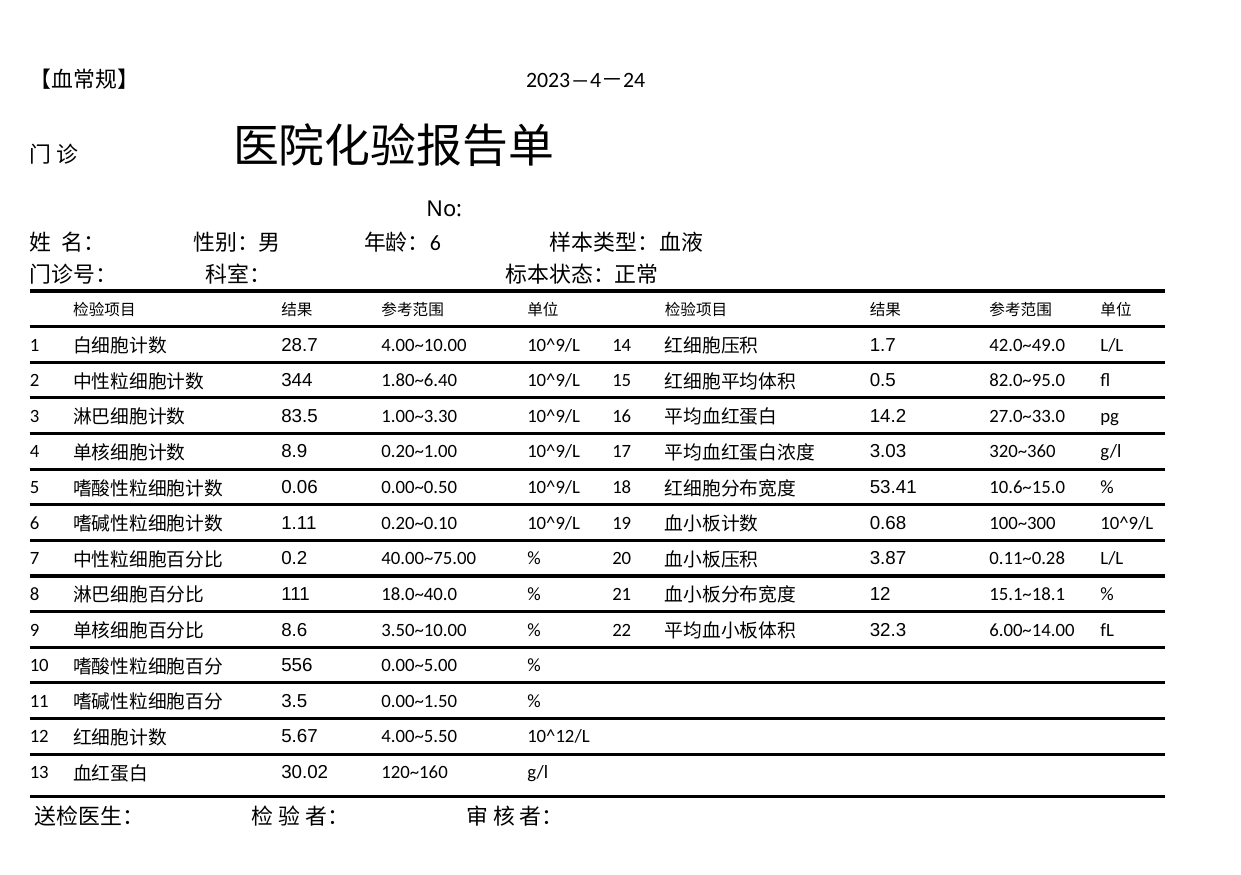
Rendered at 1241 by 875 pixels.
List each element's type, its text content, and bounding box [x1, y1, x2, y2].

table_cell 14.2 [870, 399, 932, 432]
table_cell [870, 649, 932, 681]
table_cell 0.00~0.50 [381, 471, 527, 503]
table_cell 3 [30, 399, 73, 432]
table_cell 12 [870, 578, 932, 610]
text No: [29, 192, 1217, 224]
table_cell [932, 720, 989, 752]
table_cell [989, 649, 1100, 681]
table_cell 0.00~5.00 [381, 649, 527, 681]
table_cell [1100, 684, 1165, 717]
table_cell 8.6 [281, 613, 338, 646]
table_cell 10^9/L [527, 435, 612, 467]
table_cell [338, 506, 381, 539]
table_header 参考范围 [381, 293, 527, 325]
table_cell 5.67 [281, 720, 338, 752]
table_cell 嗜碱性粒细胞百分 [73, 684, 281, 717]
table_cell 8 [30, 578, 73, 610]
table_header 单位 [1100, 293, 1165, 325]
table_cell L/L [1100, 328, 1165, 361]
table_cell 4.00~10.00 [381, 328, 527, 361]
table_cell [665, 684, 869, 717]
table_cell 0.20~1.00 [381, 435, 527, 467]
table_cell [989, 756, 1100, 795]
table_cell [665, 720, 869, 752]
table_cell 嗜碱性粒细胞计数 [73, 506, 281, 539]
table_header 检验项目 [665, 293, 869, 325]
table_cell [338, 649, 381, 681]
table_cell 10^9/L [527, 364, 612, 396]
table_cell % [527, 613, 612, 646]
table_cell 3.50~10.00 [381, 613, 527, 646]
table_cell 1.7 [870, 328, 932, 361]
table_cell [665, 649, 869, 681]
table_cell 22 [612, 613, 664, 646]
table_cell [612, 756, 664, 795]
table_cell [338, 471, 381, 503]
table_cell [932, 578, 989, 610]
table_cell 嗜酸性粒细胞百分 [73, 649, 281, 681]
table_cell 4.00~5.50 [381, 720, 527, 752]
table_cell 平均血红蛋白 [665, 399, 869, 432]
text 门 诊 医院化验报告单 [29, 94, 1217, 192]
table_cell 3.03 [870, 435, 932, 467]
table_cell [338, 435, 381, 467]
table_cell 3.87 [870, 542, 932, 574]
table_cell 32.3 [870, 613, 932, 646]
table_cell 嗜酸性粒细胞计数 [73, 471, 281, 503]
table_cell 556 [281, 649, 338, 681]
table_cell % [527, 684, 612, 717]
table_cell 18.0~40.0 [381, 578, 527, 610]
table_cell 1 [30, 328, 73, 361]
table_cell [870, 756, 932, 795]
table_cell [338, 542, 381, 574]
table_cell 中性粒细胞计数 [73, 364, 281, 396]
table_cell [612, 649, 664, 681]
table_cell 血小板计数 [665, 506, 869, 539]
table_cell 9 [30, 613, 73, 646]
table_cell 2 [30, 364, 73, 396]
text 姓 名： 性别：男 年龄：6 样本类型：血液 [29, 224, 1217, 257]
table_cell 30.02 [281, 756, 338, 795]
table_cell 1.80~6.40 [381, 364, 527, 396]
table_cell 19 [612, 506, 664, 539]
table_cell 10.6~15.0 [989, 471, 1100, 503]
table_cell 16 [612, 399, 664, 432]
table_cell 14 [612, 328, 664, 361]
table_cell [338, 364, 381, 396]
table_cell 10^9/L [527, 328, 612, 361]
table_cell 淋巴细胞百分比 [73, 578, 281, 610]
table_cell [338, 328, 381, 361]
table_cell [612, 684, 664, 717]
table_cell [932, 649, 989, 681]
table_cell 红细胞平均体积 [665, 364, 869, 396]
table_cell [870, 720, 932, 752]
table_cell 10^9/L [1100, 506, 1165, 539]
table_cell 红细胞分布宽度 [665, 471, 869, 503]
table_cell [932, 542, 989, 574]
table_cell [665, 756, 869, 795]
table_cell 单核细胞百分比 [73, 613, 281, 646]
table_cell 10^9/L [527, 399, 612, 432]
table_cell [338, 613, 381, 646]
table_cell [989, 684, 1100, 717]
table_cell [1100, 720, 1165, 752]
table_header 参考范围 [989, 293, 1100, 325]
table_cell 6.00~14.00 [989, 613, 1100, 646]
table_header [612, 293, 664, 325]
table_cell 红细胞计数 [73, 720, 281, 752]
table_cell 21 [612, 578, 664, 610]
table_cell 平均血小板体积 [665, 613, 869, 646]
table_cell 7 [30, 542, 73, 574]
table_cell 10^12/L [527, 720, 612, 752]
table_cell 5 [30, 471, 73, 503]
table_cell g/l [527, 756, 612, 795]
table_cell 0.00~1.50 [381, 684, 527, 717]
table_cell 血小板压积 [665, 542, 869, 574]
table_cell fl [1100, 364, 1165, 396]
table_cell 20 [612, 542, 664, 574]
text 【血常规】 2023―4－24 [29, 62, 1217, 94]
table_cell 单核细胞计数 [73, 435, 281, 467]
table_cell 12 [30, 720, 73, 752]
table_cell 1.11 [281, 506, 338, 539]
table_cell 83.5 [281, 399, 338, 432]
table_cell 血小板分布宽度 [665, 578, 869, 610]
table_cell 42.0~49.0 [989, 328, 1100, 361]
table_cell fL [1100, 613, 1165, 646]
table_cell [989, 720, 1100, 752]
table_cell 13 [30, 756, 73, 795]
table_cell [932, 364, 989, 396]
table_cell pg [1100, 399, 1165, 432]
table_header [30, 293, 73, 325]
table_cell 11 [30, 684, 73, 717]
table_cell 8.9 [281, 435, 338, 467]
table_cell 40.00~75.00 [381, 542, 527, 574]
table_cell % [527, 542, 612, 574]
table_cell [932, 435, 989, 467]
table_cell [338, 578, 381, 610]
table_cell 0.11~0.28 [989, 542, 1100, 574]
table_cell 平均血红蛋白浓度 [665, 435, 869, 467]
table_cell % [527, 578, 612, 610]
table_cell [338, 720, 381, 752]
text 门诊号： 科室： 标本状态：正常 [29, 257, 1217, 289]
table_cell [932, 756, 989, 795]
table_cell [932, 613, 989, 646]
table_cell % [1100, 578, 1165, 610]
table_cell g/l [1100, 435, 1165, 467]
table_cell 344 [281, 364, 338, 396]
table_cell [932, 471, 989, 503]
table_cell 100~300 [989, 506, 1100, 539]
table_cell 0.5 [870, 364, 932, 396]
table_cell 120~160 [381, 756, 527, 795]
table_cell 0.06 [281, 471, 338, 503]
table_cell [1100, 756, 1165, 795]
table_cell L/L [1100, 542, 1165, 574]
table_cell 4 [30, 435, 73, 467]
table_cell [932, 399, 989, 432]
table_cell 10 [30, 649, 73, 681]
table_cell 0.20~0.10 [381, 506, 527, 539]
table_cell 27.0~33.0 [989, 399, 1100, 432]
table_header 结果 [281, 293, 338, 325]
table_cell 28.7 [281, 328, 338, 361]
table_cell [932, 684, 989, 717]
table_cell 15.1~18.1 [989, 578, 1100, 610]
table_cell 1.00~3.30 [381, 399, 527, 432]
table_cell 红细胞压积 [665, 328, 869, 361]
text 送检医生： 检 验 者： 审 核 者： [29, 798, 1217, 831]
table_header 单位 [527, 293, 612, 325]
table_cell [932, 506, 989, 539]
table_cell 17 [612, 435, 664, 467]
table_cell [338, 399, 381, 432]
table_cell 血红蛋白 [73, 756, 281, 795]
table_header 结果 [870, 293, 932, 325]
table_cell [338, 756, 381, 795]
table_cell 0.68 [870, 506, 932, 539]
table_header 检验项目 [73, 293, 281, 325]
table_cell [1100, 649, 1165, 681]
table_cell % [527, 649, 612, 681]
table_cell 320~360 [989, 435, 1100, 467]
table_cell 82.0~95.0 [989, 364, 1100, 396]
table_cell 3.5 [281, 684, 338, 717]
table_cell 0.2 [281, 542, 338, 574]
table_cell 111 [281, 578, 338, 610]
table_cell [932, 328, 989, 361]
table_cell 18 [612, 471, 664, 503]
table_header [932, 293, 989, 325]
table_cell [612, 720, 664, 752]
table_cell 白细胞计数 [73, 328, 281, 361]
table_cell 6 [30, 506, 73, 539]
table_header [338, 293, 381, 325]
table_cell % [1100, 471, 1165, 503]
table_cell 10^9/L [527, 471, 612, 503]
table_cell [338, 684, 381, 717]
table_cell 淋巴细胞计数 [73, 399, 281, 432]
table_cell 10^9/L [527, 506, 612, 539]
table_cell 中性粒细胞百分比 [73, 542, 281, 574]
table_cell [870, 684, 932, 717]
table_cell 53.41 [870, 471, 932, 503]
table_cell 15 [612, 364, 664, 396]
